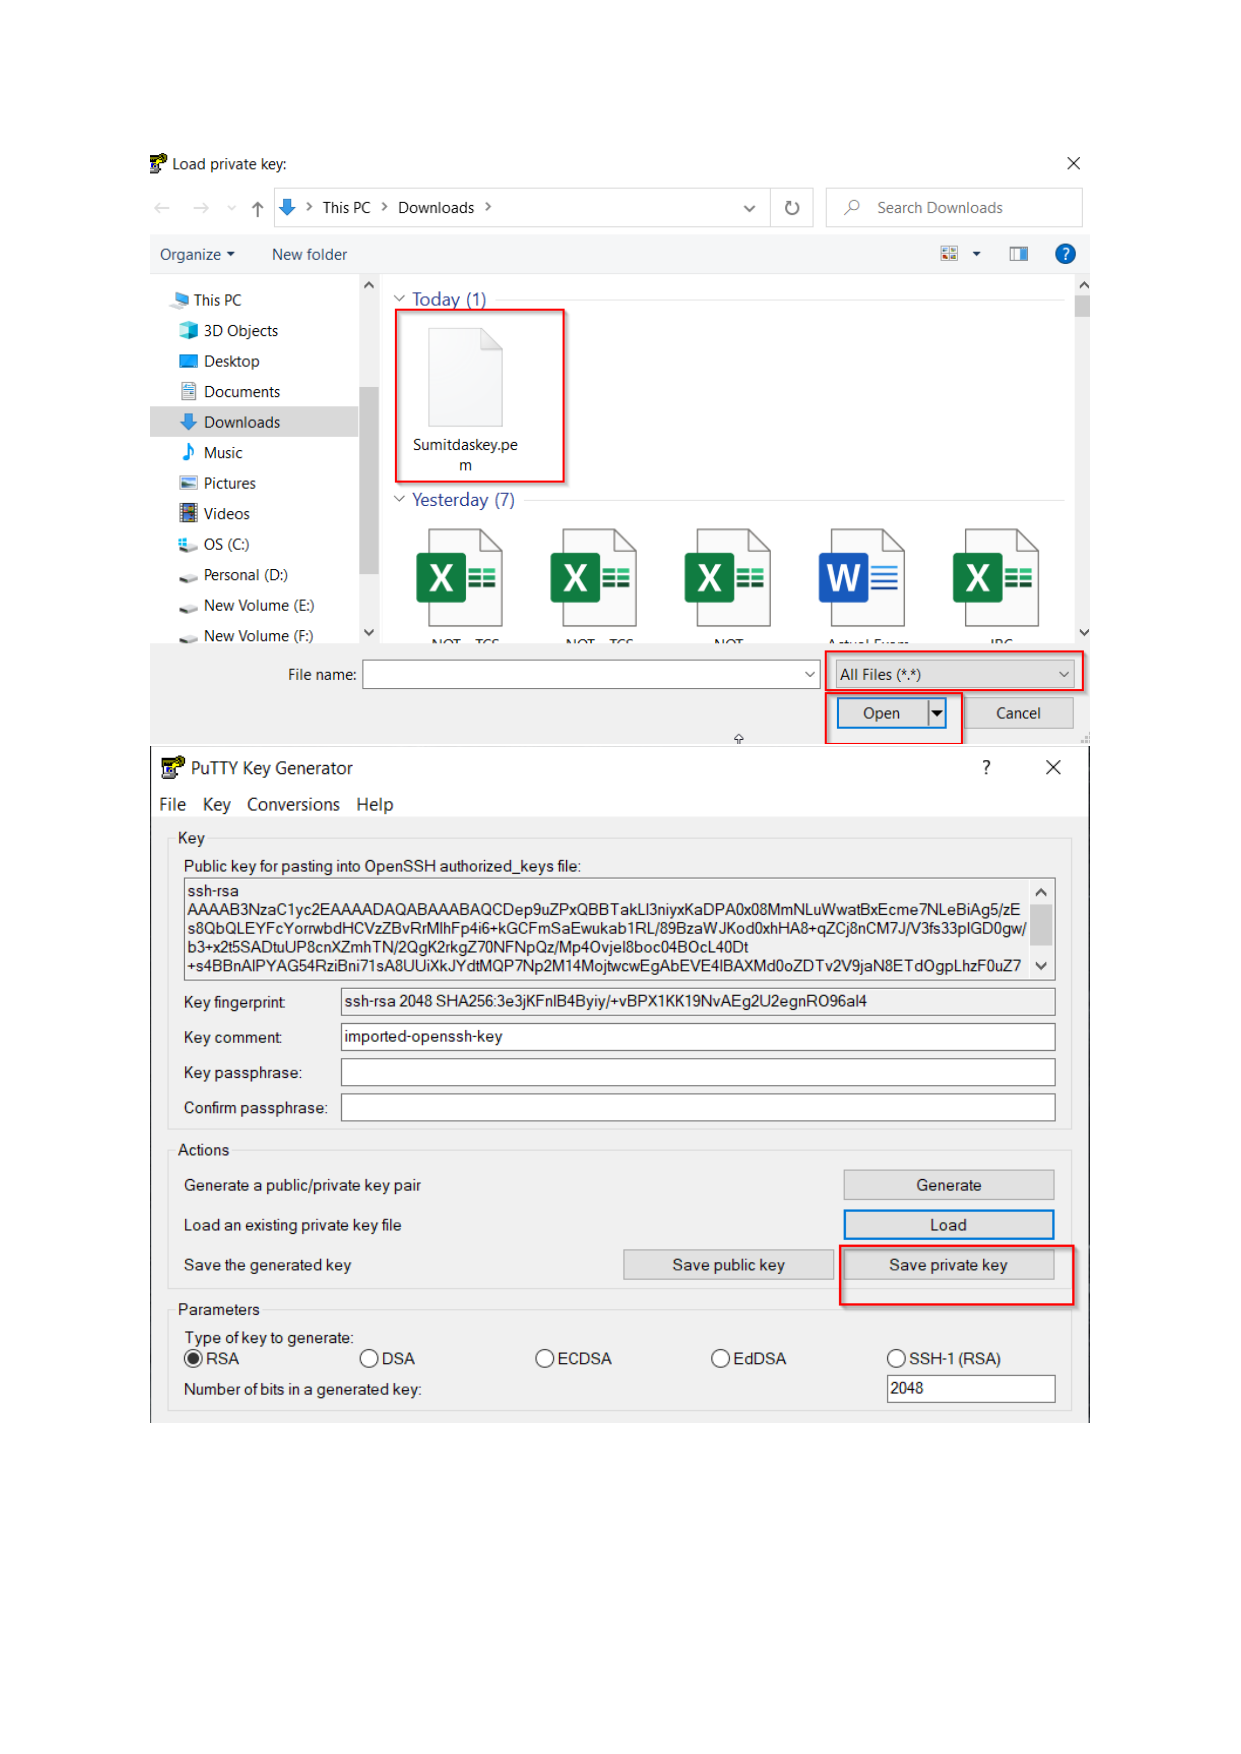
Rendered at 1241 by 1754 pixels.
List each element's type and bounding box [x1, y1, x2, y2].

picture [150, 150, 1090, 744]
picture [150, 746, 1090, 1423]
